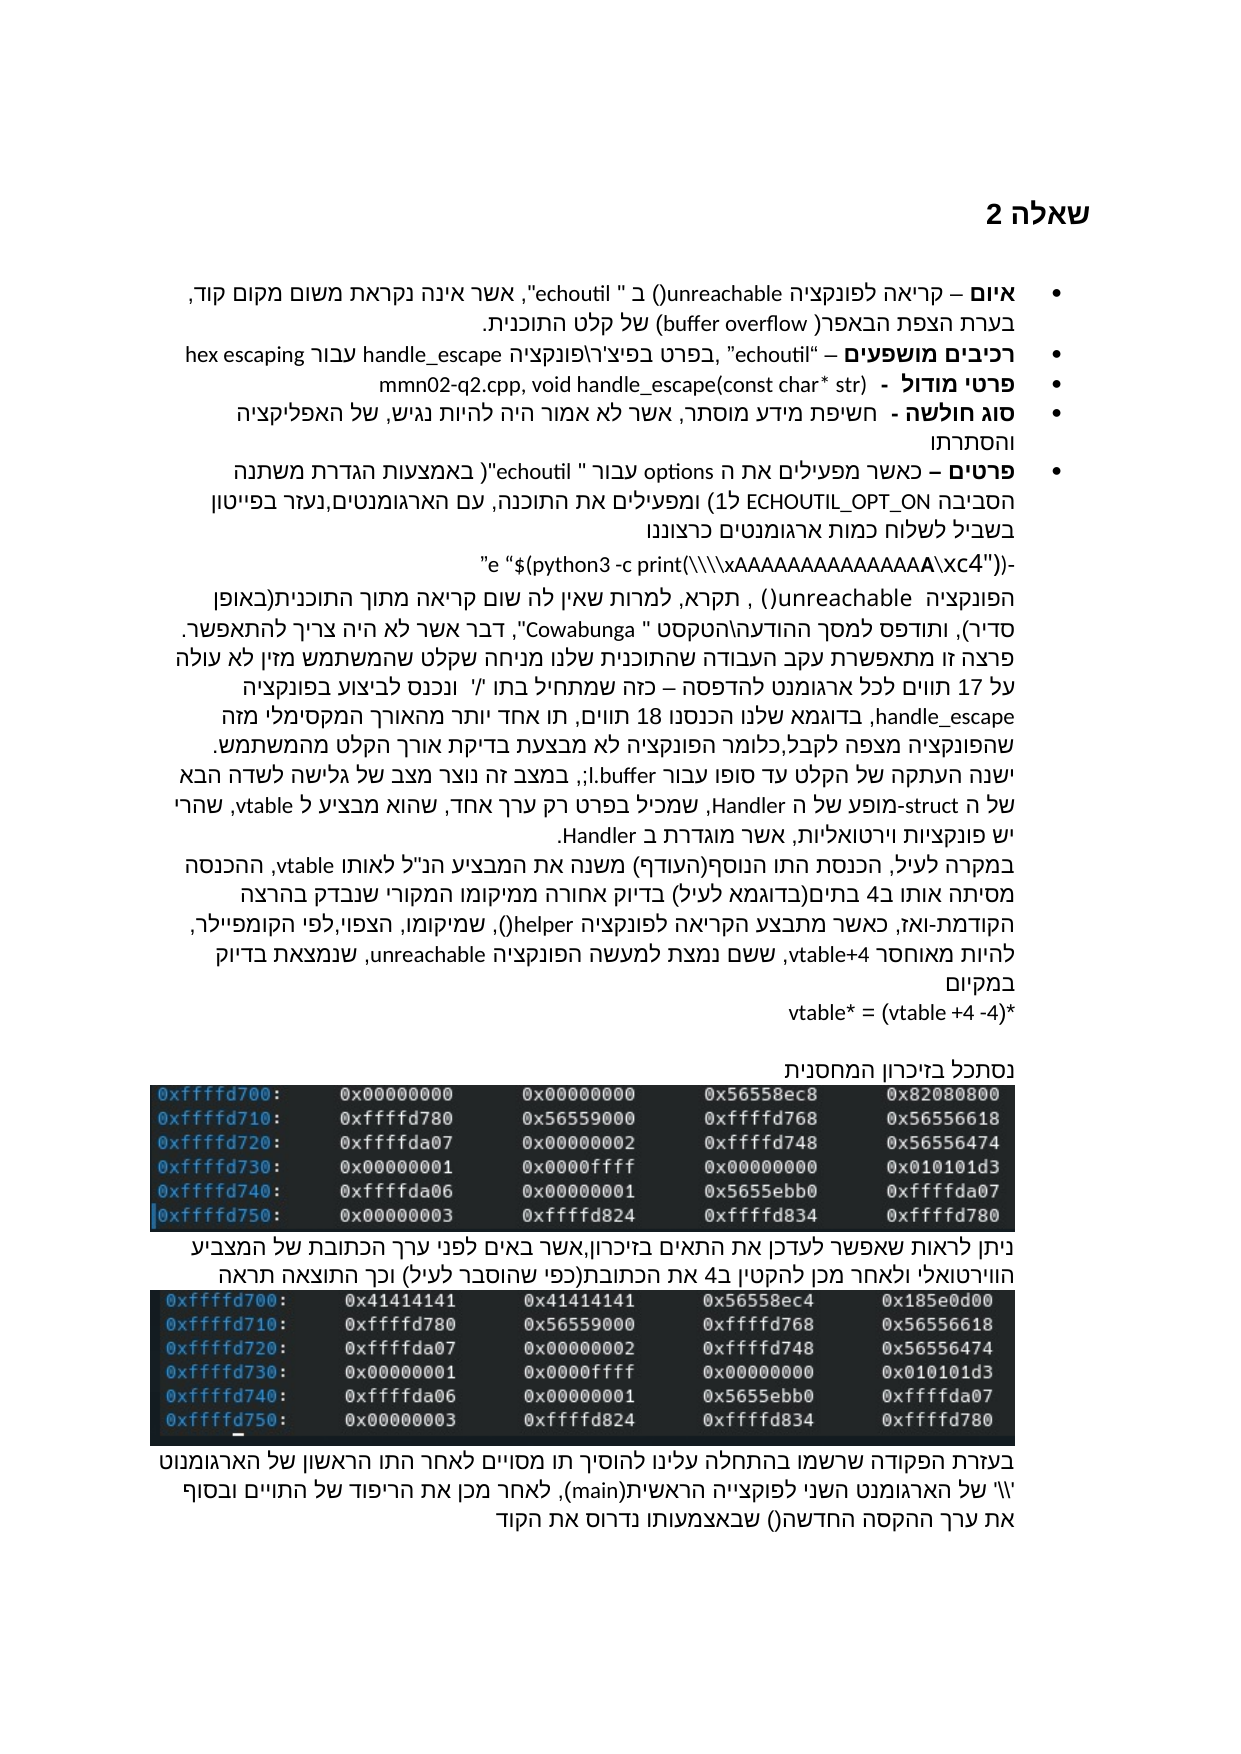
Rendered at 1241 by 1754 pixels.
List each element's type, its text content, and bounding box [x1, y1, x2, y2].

list בעזרת הפקודה שרשמו בהתחלה עלינו להוסיך תו מסויים לאחר התו הראשון של הארגומנוט '\\' של הארגומנט השני לפוקצייה הראשית(main), לאחר מכן את הריפוד של התויים ובסוף את ערך ההקסה החדשה() שבאצמעותו נדרוס את הקוד [150, 1448, 1015, 1533]
list איום – קריאה לפונקציה unreachable() ב " echoutil", אשר אינה נקראת משום מקום קוד, בערת הצפת הבאפר( buffer overflow) של קלט התוכנית. [150, 279, 1053, 338]
list פרטי מודול - mmn02-q2.cpp, void handle_escape(const char* str) [150, 370, 1053, 398]
text שאלה 2 [150, 197, 1090, 261]
list נסתכל בזיכרון המחסנית ניתן לראות שאפשר לעדכן את התאים בזיכרון,אשר באים לפני ערך הכתובת של המצביע הווירטואלי ולאחר מכן להקטין ב4 את הכתובת(כפי שהוסבר לעיל) וכך התוצאה תראה [150, 1232, 1015, 1290]
picture [150, 1085, 1015, 1232]
picture [150, 1290, 1015, 1446]
list נסתכל בזיכרון המחסנית ניתן לראות שאפשר לעדכן את התאים בזיכרון,אשר באים לפני ערך הכתובת של המצביע הווירטואלי ולאחר מכן להקטין ב4 את הכתובת(כפי שהוסבר לעיל) וכך התוצאה תראה [150, 1028, 1015, 1085]
list פרטים – כאשר מפעילים את ה options עבור " echoutil"( באמצעות הגדרת משתנה הסביבה ECHOUTIL_OPT_ON ל1) ומפעילים את התוכנה, עם הארגומנטים,נעזר בפייטון בשביל לשלוח כמות ארגומנטים כרצוננו -e “$(python3 -c print(\\\\xAAAAAAAAAAAAAAA\xc4"))” הפונקציה unreachable() , תקרא, למרות שאין לה שום קריאה מתוך התוכנית(באופן סדיר), ותודפס למסך ההודעה\הטקסט " Cowabunga", דבר אשר לא היה צריך להתאפשר. פרצה זו מתאפשרת עקב העבודה שהתוכנית שלנו מניחה שקלט שהמשתמש מזין לא עולה על 17 תווים לכל ארגומנט להדפסה – כזה שמתחיל בתו '/' ונכנס לביצוע בפונקציה handle_escape, בדוגמא שלנו הכנסנו 18 תווים, תו אחד יותר מהאורך המקסימלי מזה שהפונקציה מצפה לקבל,כלומר הפונקציה לא מבצעת בדיקת אורך הקלט מהמשתמש. ישנה העתקה של הקלט עד סופו עבור l.buffer;, במצב זה נוצר מצב של גלישה לשדה הבא של ה struct-מופע של ה Handler, שמכיל בפרט רק ערך אחד, שהוא מבציע ל vtable, שהרי יש פונקציות וירטואליות, אשר מוגדרת ב Handler. במקרה לעיל, הכנסת התו הנוסף(העודף) משנה את המבציע הנ"ל לאותו vtable, ההכנסה מסיתה אותו ב4 בתים(בדוגמא לעיל) בדיוק אחורה ממיקומו המקורי שנבדק בהרצה הקודמת-ואז, כאשר מתבצע הקריאה לפונקציה helper(), שמיקומו, הצפוי,לפי הקומפיילר, להיות מאוחסר vtable+4, ששם נמצת למעשה הפונקציה unreachable, שנמצאת בדיוק במקיום *(vtable +4 -4) = *vtable [150, 457, 1053, 1026]
list סוג חולשה - חשיפת מידע מוסתר, אשר לא אמור היה להיות נגיש, של האפליקציה והסתרתו [150, 400, 1053, 455]
list רכיבים מושפעים – “echoutil” ,בפרט בפיצ'ר\פונקציה handle_escape עבור hex escaping [150, 340, 1053, 368]
